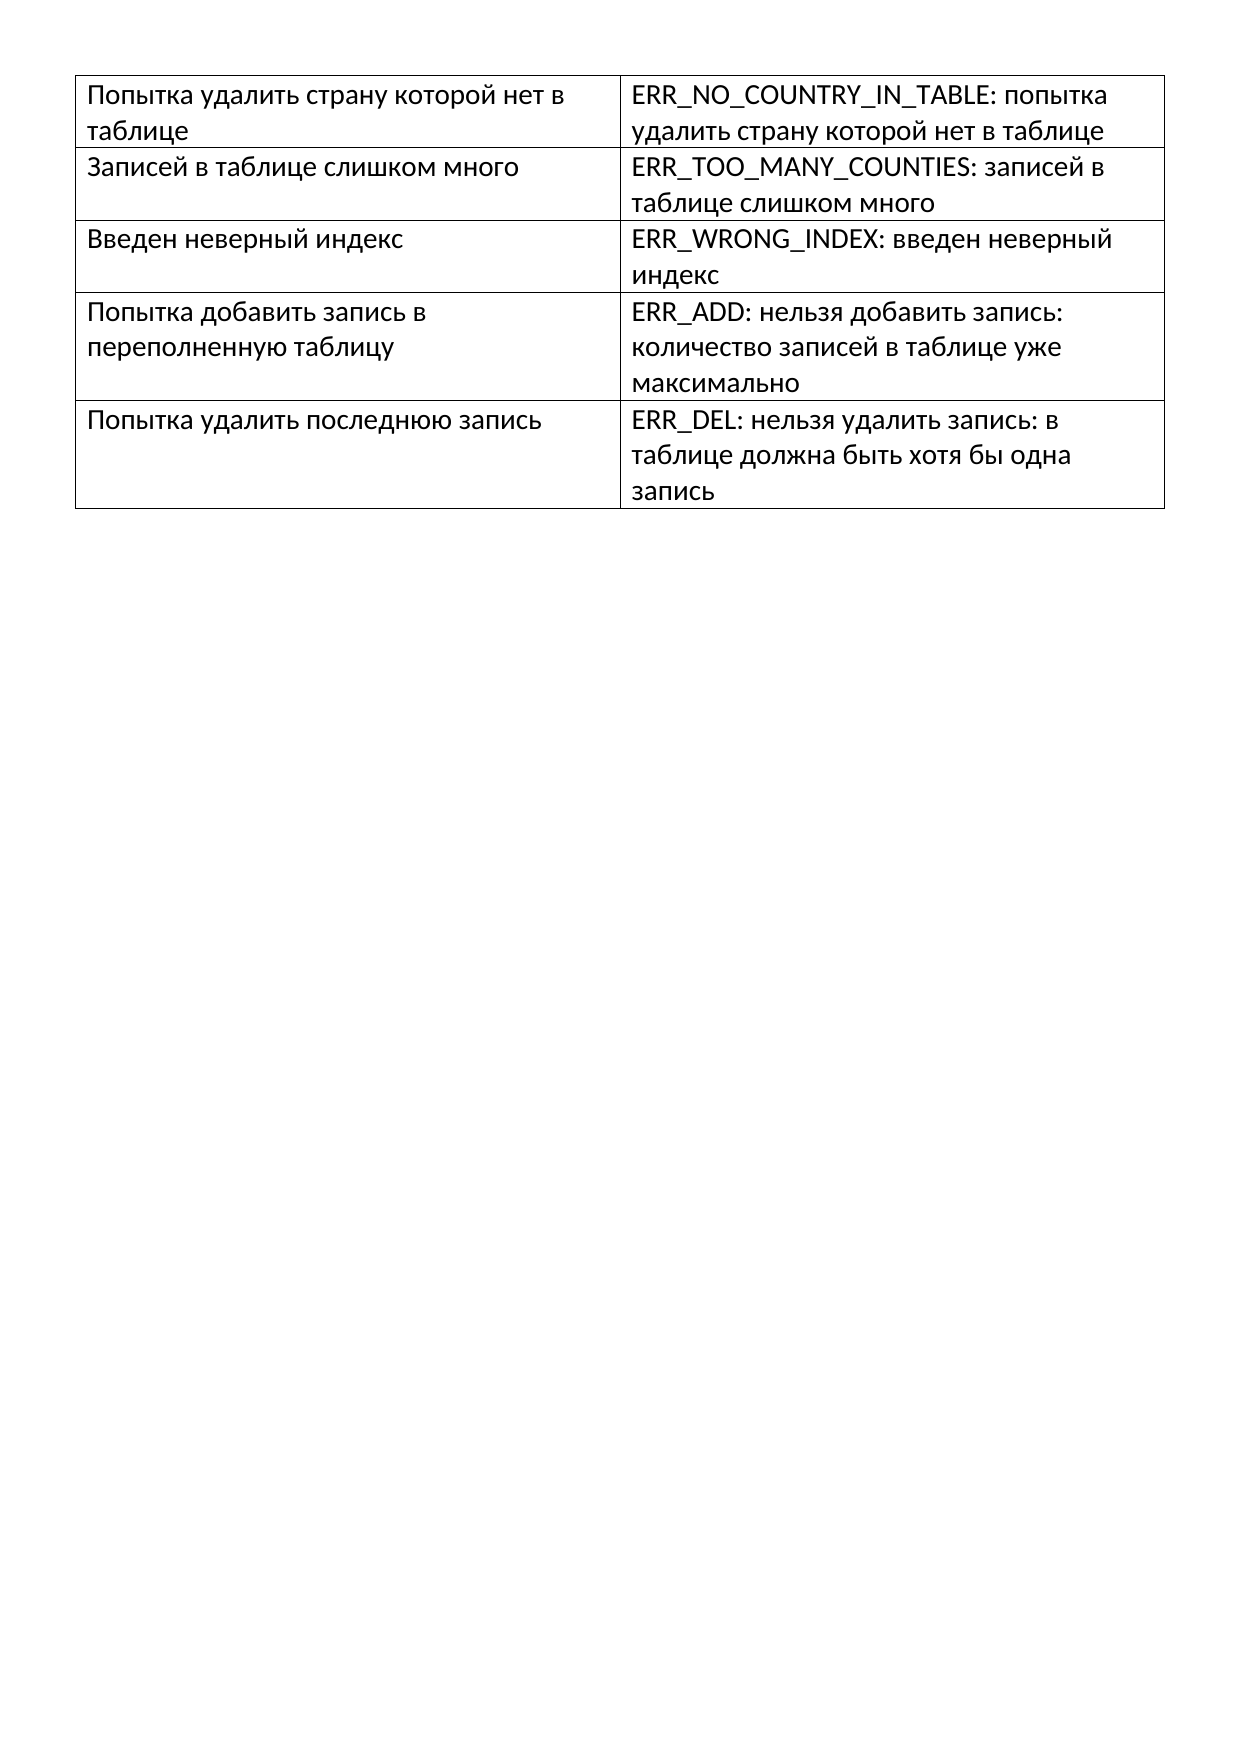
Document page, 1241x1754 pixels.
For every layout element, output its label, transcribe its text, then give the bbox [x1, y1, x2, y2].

table_cell Попытка удалить страну которой нет в таблице [76, 76, 620, 147]
table_cell Попытка удалить последнюю запись [76, 401, 620, 508]
table_cell ERR_NO_COUNTRY_IN_TABLE: попытка удалить страну которой нет в таблице [621, 76, 1164, 147]
table_cell Попытка добавить запись в переполненную таблицу [76, 293, 620, 400]
table_cell Записей в таблице слишком много [76, 148, 620, 219]
table_cell Введен неверный индекс [76, 221, 620, 292]
table_cell ERR_WRONG_INDEX: введен неверный индекс [621, 221, 1164, 292]
table_cell ERR_ADD: нельзя добавить запись: количество записей в таблице уже максимально [621, 293, 1164, 400]
table_cell ERR_TOO_MANY_COUNTIES: записей в таблице слишком много [621, 148, 1164, 219]
table_cell ERR_DEL: нельзя удалить запись: в таблице должна быть хотя бы одна запись [621, 401, 1164, 508]
